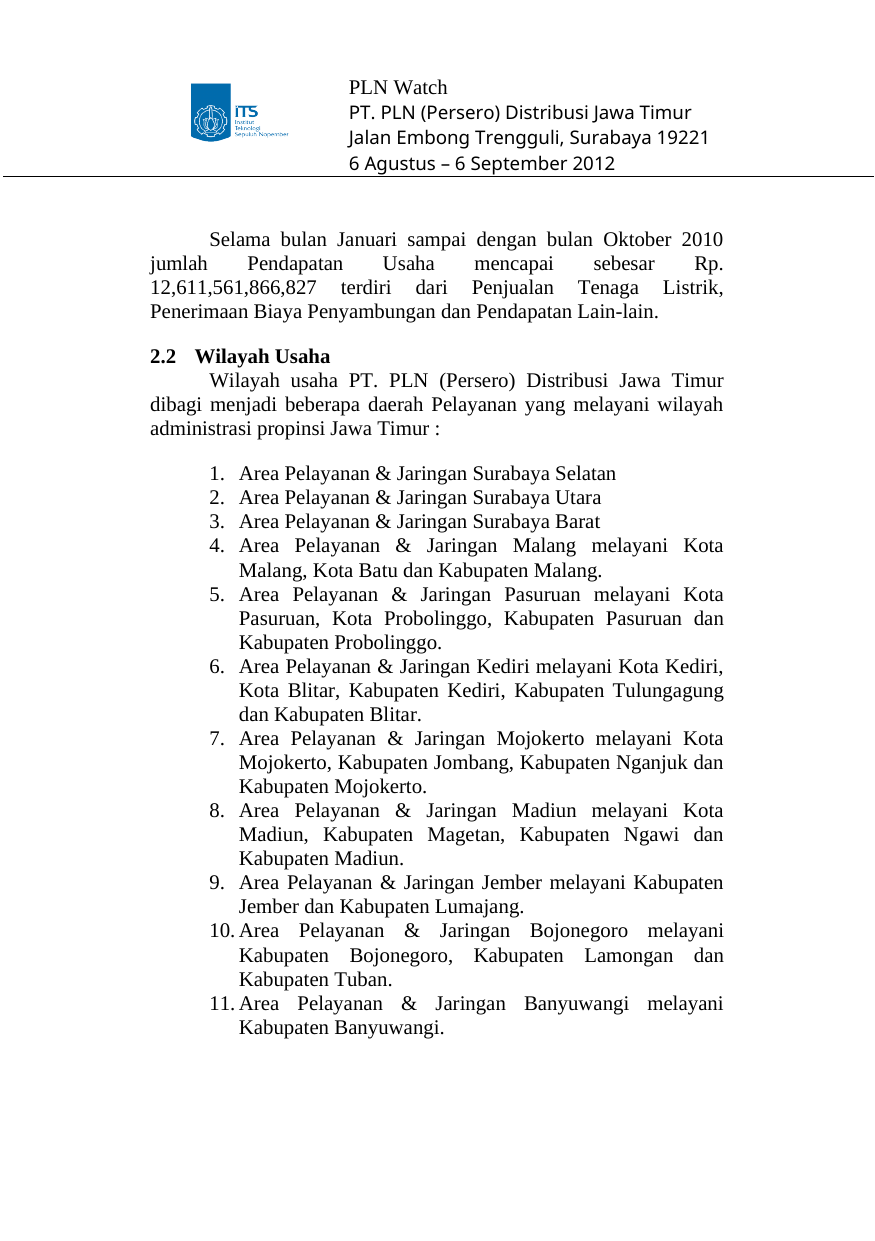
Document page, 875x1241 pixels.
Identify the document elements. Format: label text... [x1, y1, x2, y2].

list Area Pelayanan & Jaringan Bojonegoro melayani Kabupaten Bojonegoro, Kabupaten Lamongan dan Kabupaten Tuban. [209, 918, 724, 991]
list Area Pelayanan & Jaringan Surabaya Barat [209, 509, 724, 533]
list Area Pelayanan & Jaringan Mojokerto melayani Kota Mojokerto, Kabupaten Jombang, Kabupaten Nganjuk dan Kabupaten Mojokerto. [209, 726, 724, 798]
subtitle Wilayah Usaha [150, 344, 724, 368]
list Area Pelayanan & Jaringan Surabaya Selatan [209, 461, 724, 485]
list Area Pelayanan & Jaringan Madiun melayani Kota Madiun, Kabupaten Magetan, Kabupaten Ngawi dan Kabupaten Madiun. [209, 798, 724, 870]
list Area Pelayanan & Jaringan Surabaya Utara [209, 485, 724, 509]
list Area Pelayanan & Jaringan Malang melayani Kota Malang, Kota Batu dan Kabupaten Malang. [209, 533, 724, 582]
list Area Pelayanan & Jaringan Pasuruan melayani Kota Pasuruan, Kota Probolinggo, Kabupaten Pasuruan dan Kabupaten Probolinggo. [209, 582, 724, 654]
text Wilayah usaha PT. PLN (Persero) Distribusi Jawa Timur dibagi menjadi beberapa daerah Pelayanan yang melayani wilayah administrasi propinsi Jawa Timur : [150, 368, 724, 440]
list Area Pelayanan & Jaringan Kediri melayani Kota Kediri, Kota Blitar, Kabupaten Kediri, Kabupaten Tulungagung dan Kabupaten Blitar. [209, 654, 724, 726]
list Area Pelayanan & Jaringan Jember melayani Kabupaten Jember dan Kabupaten Lumajang. [209, 870, 724, 918]
list Area Pelayanan & Jaringan Banyuwangi melayani Kabupaten Banyuwangi. [209, 991, 724, 1039]
picture [171, 74, 305, 152]
text Selama bulan Januari sampai dengan bulan Oktober 2010 jumlah Pendapatan Usaha mencapai sebesar Rp. 12,611,561,866,827 terdiri dari Penjualan Tenaga Listrik, Penerimaan Biaya Penyambungan dan Pendapatan Lain-lain. [150, 227, 724, 323]
